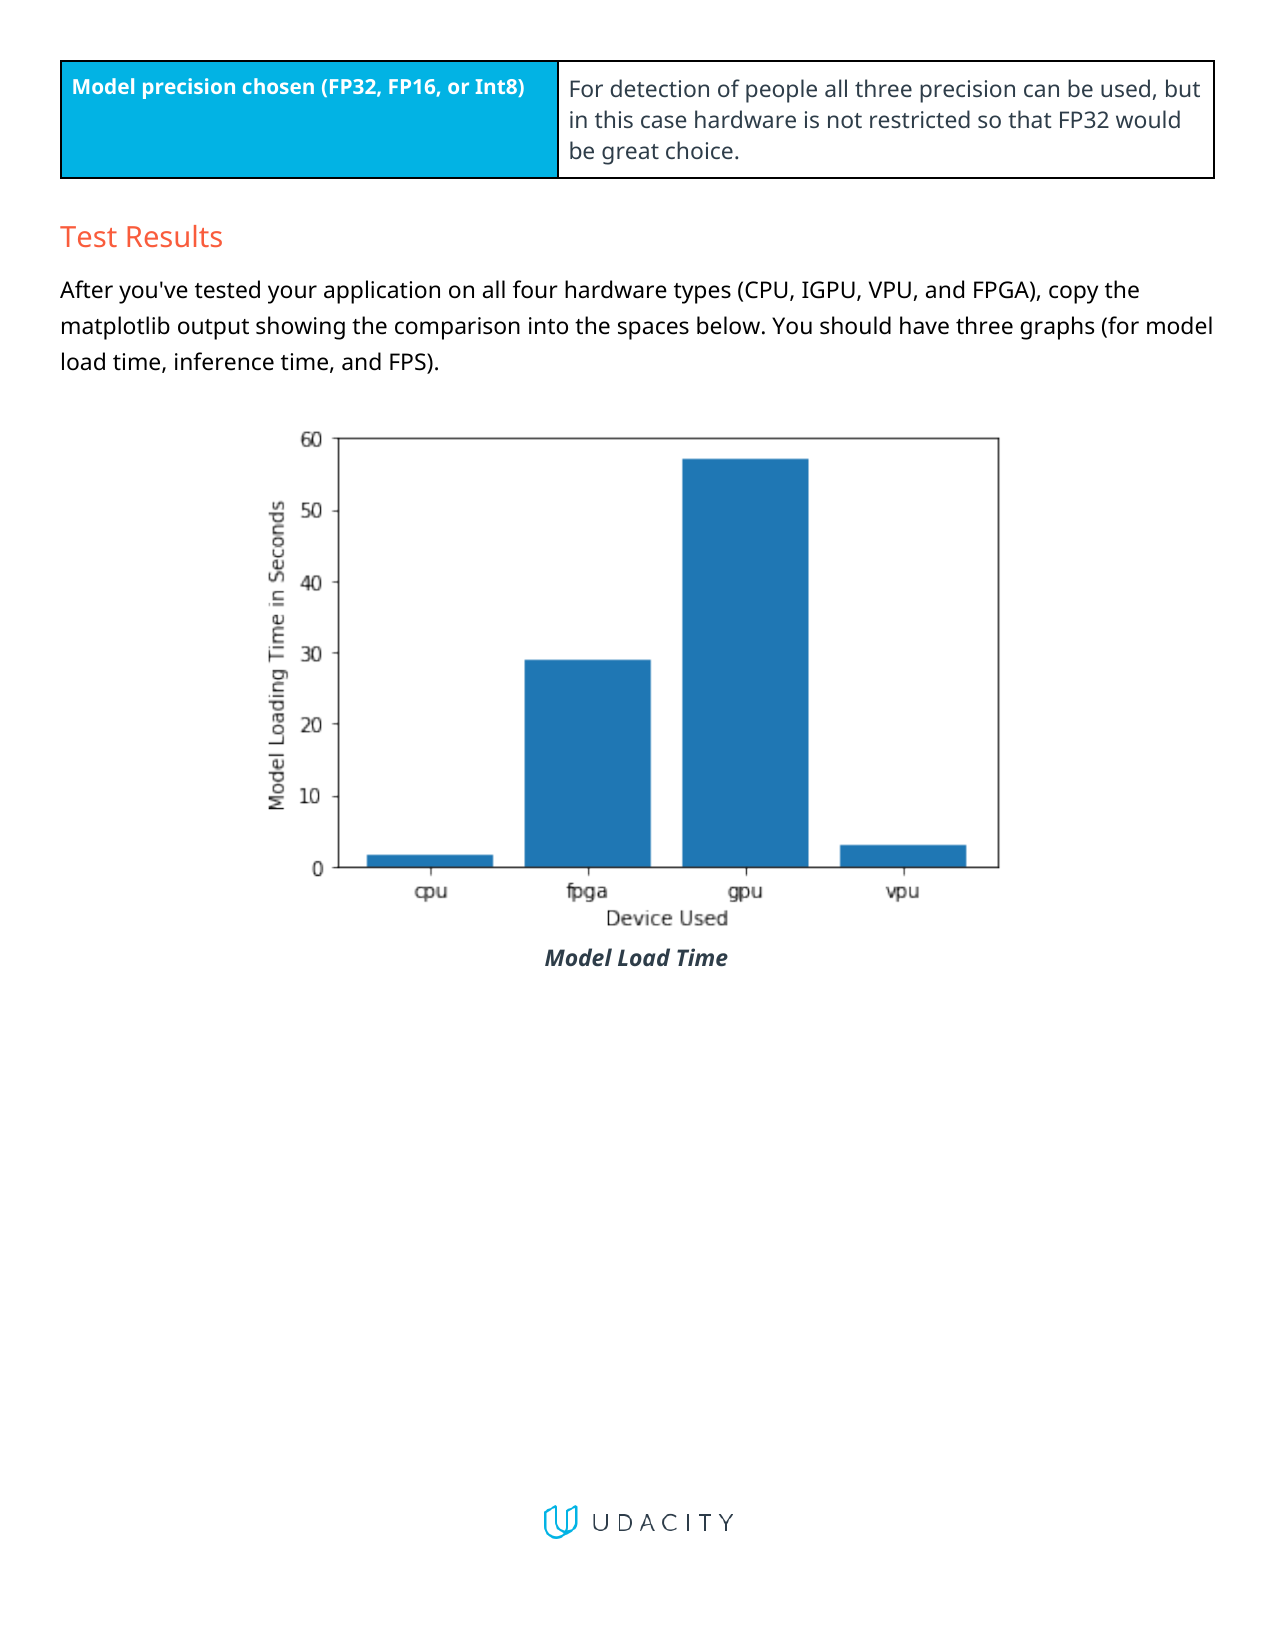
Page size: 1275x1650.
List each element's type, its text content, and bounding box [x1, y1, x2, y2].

picture [510, 1471, 765, 1572]
text After you've tested your application on all four hardware types (CPU, IGPU, VPU, and FPGA), copy the matplotlib output showing the comparison into the spaces below. You should have three graphs (for model load time, inference time, and FPS). [60, 274, 1215, 377]
subtitle Test Results [60, 216, 1215, 256]
picture [257, 418, 1018, 942]
text Model Load Time [60, 941, 1215, 973]
table_cell For detection of people all three precision can be used, but in this case hardware is not restricted so that FP32 would be great choice. [559, 62, 1213, 177]
table_cell Model precision chosen (FP32, FP16, or Int8) [62, 62, 557, 177]
